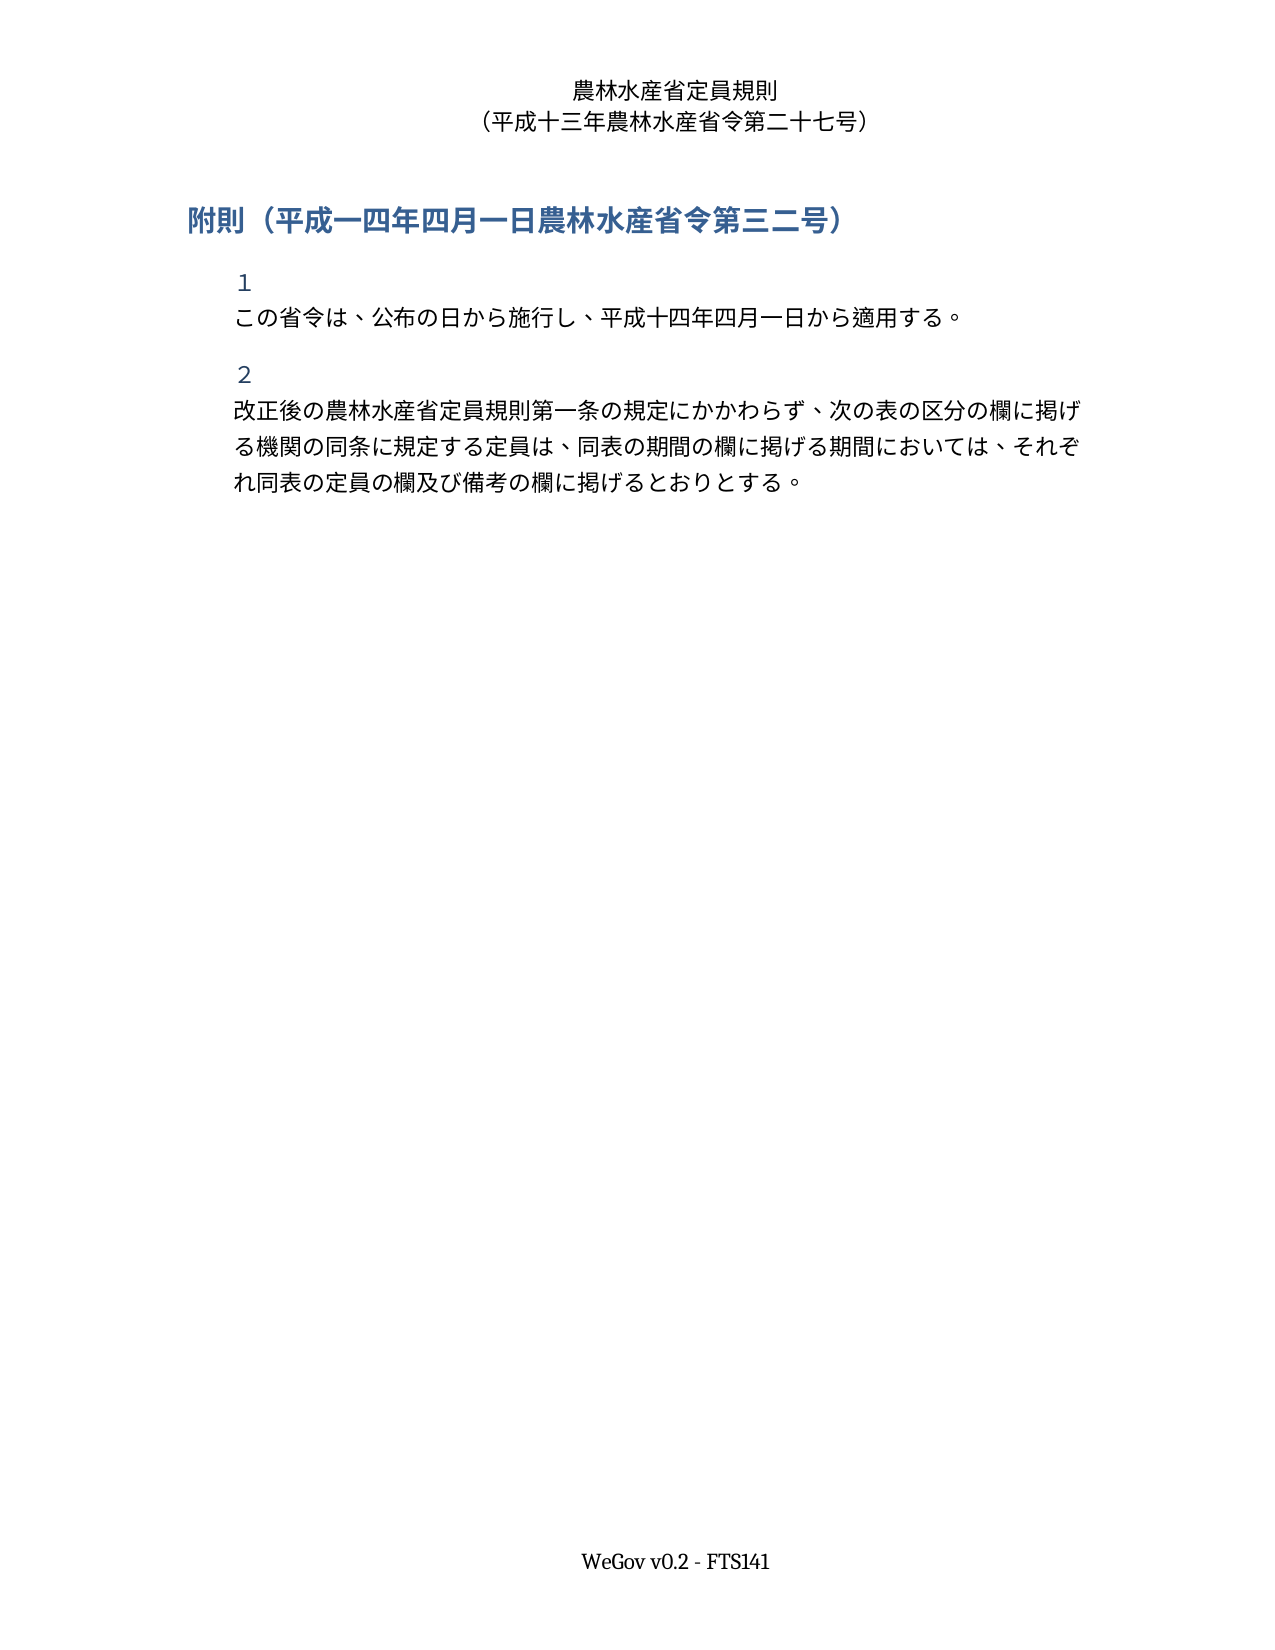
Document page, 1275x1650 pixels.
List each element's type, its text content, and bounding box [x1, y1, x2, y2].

subtitle 附則（平成一四年四月一日農林水産省令第三二号） [187, 200, 1087, 240]
text 改正後の農林水産省定員規則第一条の規定にかかわらず、次の表の区分の欄に掲げる機関の同条に規定する定員は、同表の期間の欄に掲げる期間においては、それぞれ同表の定員の欄及び備考の欄に掲げるとおりとする。 [233, 395, 1087, 498]
subtitle ２ [233, 359, 1087, 390]
subtitle １ [233, 266, 1087, 298]
text この省令は、公布の日から施行し、平成十四年四月一日から適用する。 [233, 302, 1087, 334]
